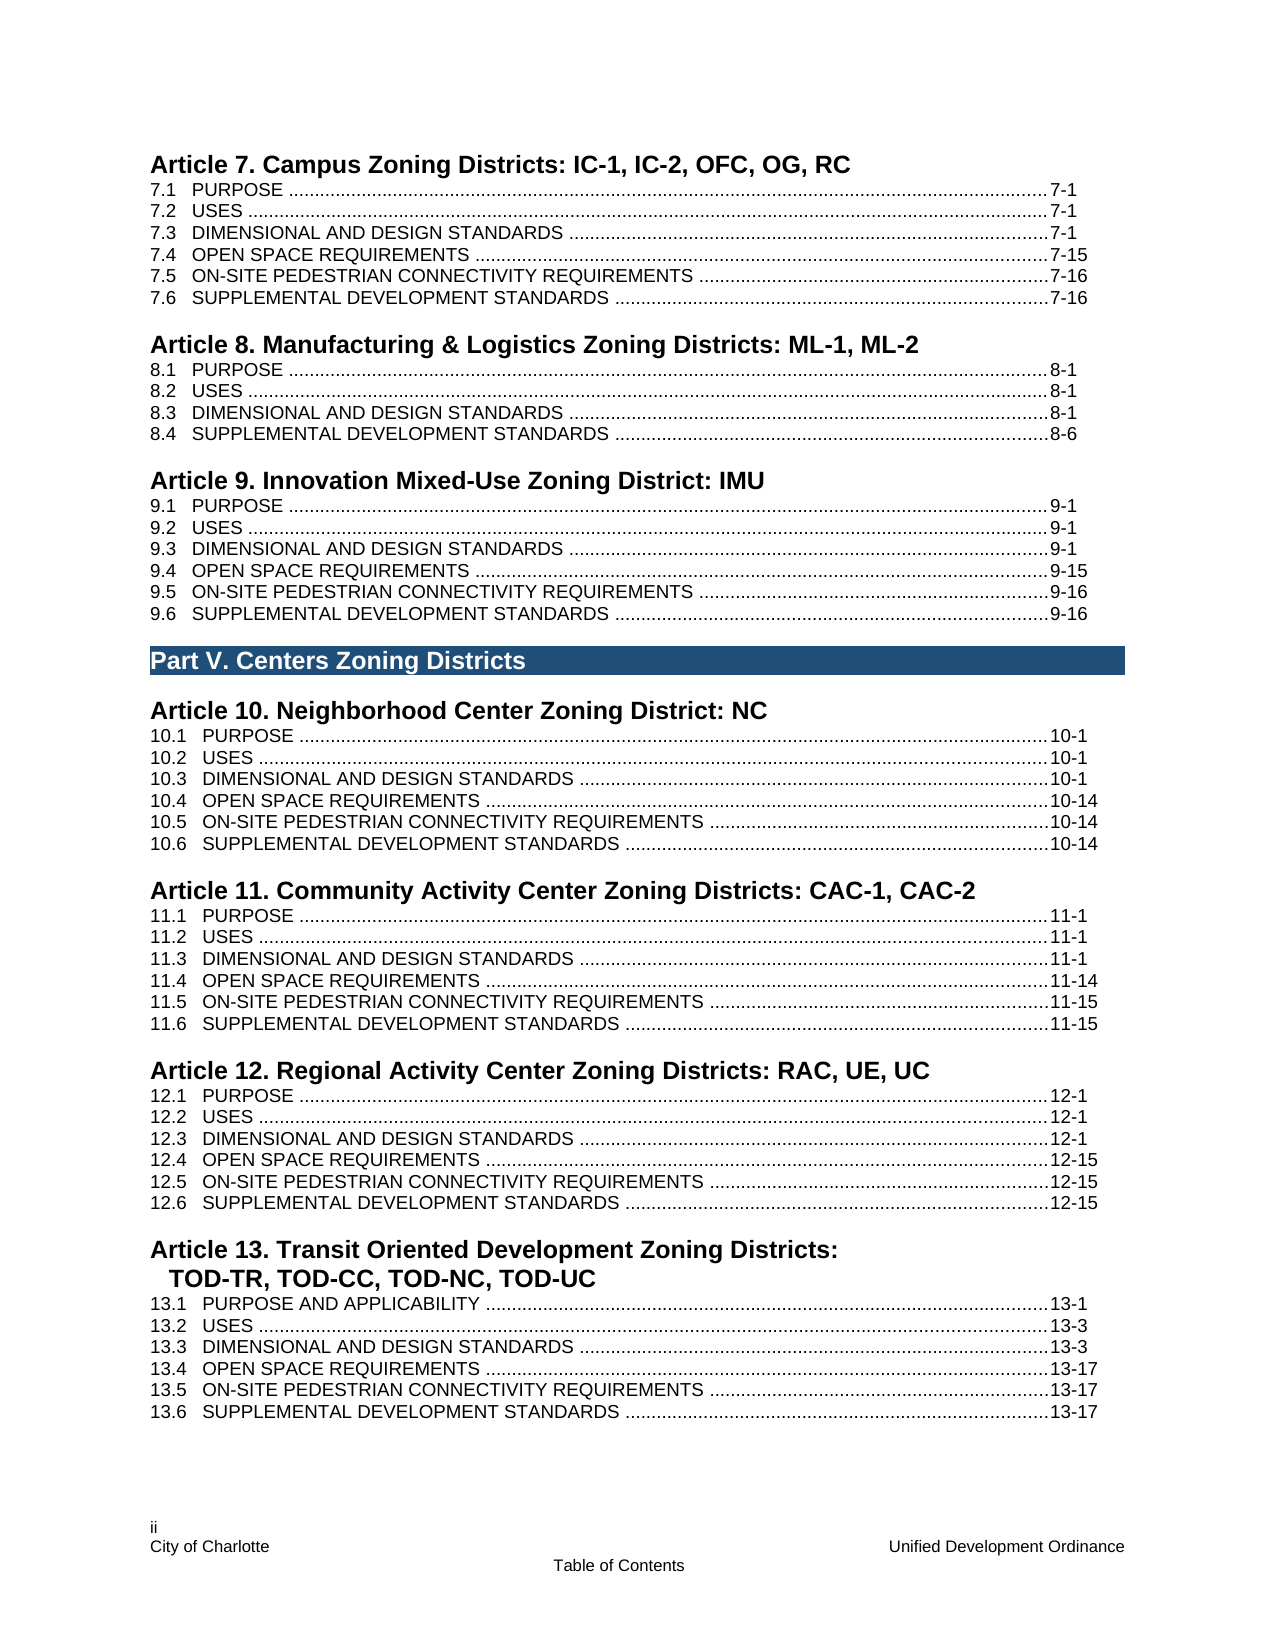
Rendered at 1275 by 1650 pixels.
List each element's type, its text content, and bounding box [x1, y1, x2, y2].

text Part V. Centers Zoning Districts [150, 646, 1125, 675]
text 13.1 PURPOSE AND APPLICABILITY 13-1 [150, 1293, 1125, 1314]
text 9.2 USES 9-1 [150, 517, 1125, 538]
text 9.4 OPEN SPACE REQUIREMENTS 9-15 [150, 560, 1125, 581]
text 8.1 PURPOSE 8-1 [150, 358, 1125, 380]
text 12.3 DIMENSIONAL AND DESIGN STANDARDS 12-1 [150, 1127, 1125, 1149]
text Article 8. Manufacturing & Logistics Zoning Districts: ML-1, ML-2 [150, 330, 1125, 358]
text 11.2 USES 11-1 [150, 926, 1125, 948]
text Article 7. Campus Zoning Districts: IC-1, IC-2, OFC, OG, RC [150, 150, 1125, 179]
text 10.5 ON-SITE PEDESTRIAN CONNECTIVITY REQUIREMENTS 10-14 [150, 811, 1125, 833]
text 12.2 USES 12-1 [150, 1106, 1125, 1127]
text 10.1 PURPOSE 10-1 [150, 725, 1125, 747]
text 12.5 ON-SITE PEDESTRIAN CONNECTIVITY REQUIREMENTS 12-15 [150, 1171, 1125, 1192]
text 10.2 USES 10-1 [150, 747, 1125, 768]
text 7.3 DIMENSIONAL AND DESIGN STANDARDS 7-1 [150, 222, 1125, 243]
text 10.4 OPEN SPACE REQUIREMENTS 10-14 [150, 790, 1125, 811]
text 13.4 OPEN SPACE REQUIREMENTS 13-17 [150, 1357, 1125, 1379]
text 9.1 PURPOSE 9-1 [150, 495, 1125, 517]
text 10.3 DIMENSIONAL AND DESIGN STANDARDS 10-1 [150, 768, 1125, 790]
text 7.4 OPEN SPACE REQUIREMENTS 7-15 [150, 243, 1125, 265]
text 9.6 SUPPLEMENTAL DEVELOPMENT STANDARDS 9-16 [150, 603, 1125, 624]
text Article 10. Neighborhood Center Zoning District: NC [150, 696, 1125, 725]
text 11.6 SUPPLEMENTAL DEVELOPMENT STANDARDS 11-15 [150, 1012, 1125, 1034]
text Article 12. Regional Activity Center Zoning Districts: RAC, UE, UC [150, 1056, 1125, 1084]
text 13.5 ON-SITE PEDESTRIAN CONNECTIVITY REQUIREMENTS 13-17 [150, 1379, 1125, 1401]
text 13.6 SUPPLEMENTAL DEVELOPMENT STANDARDS 13-17 [150, 1401, 1125, 1422]
text 8.4 SUPPLEMENTAL DEVELOPMENT STANDARDS 8-6 [150, 423, 1125, 445]
text 8.2 USES 8-1 [150, 380, 1125, 402]
text 11.4 OPEN SPACE REQUIREMENTS 11-14 [150, 969, 1125, 991]
text 9.5 ON-SITE PEDESTRIAN CONNECTIVITY REQUIREMENTS 9-16 [150, 581, 1125, 603]
text 9.3 DIMENSIONAL AND DESIGN STANDARDS 9-1 [150, 538, 1125, 560]
text 7.1 PURPOSE 7-1 [150, 179, 1125, 200]
text 11.3 DIMENSIONAL AND DESIGN STANDARDS 11-1 [150, 948, 1125, 969]
text Article 11. Community Activity Center Zoning Districts: CAC-1, CAC-2 [150, 876, 1125, 905]
text 7.2 USES 7-1 [150, 200, 1125, 222]
text 12.6 SUPPLEMENTAL DEVELOPMENT STANDARDS 12-15 [150, 1192, 1125, 1214]
text 8.3 DIMENSIONAL AND DESIGN STANDARDS 8-1 [150, 402, 1125, 423]
text 11.5 ON-SITE PEDESTRIAN CONNECTIVITY REQUIREMENTS 11-15 [150, 991, 1125, 1012]
text TOD-TR, TOD-CC, TOD-NC, TOD-UC [169, 1264, 1125, 1293]
text 11.1 PURPOSE 11-1 [150, 905, 1125, 926]
text 12.1 PURPOSE 12-1 [150, 1084, 1125, 1106]
text Article 13. Transit Oriented Development Zoning Districts: [150, 1235, 1125, 1264]
text 7.5 ON-SITE PEDESTRIAN CONNECTIVITY REQUIREMENTS 7-16 [150, 265, 1125, 287]
text Article 9. Innovation Mixed-Use Zoning District: IMU [150, 466, 1125, 495]
text 12.4 OPEN SPACE REQUIREMENTS 12-15 [150, 1149, 1125, 1171]
text 10.6 SUPPLEMENTAL DEVELOPMENT STANDARDS 10-14 [150, 833, 1125, 854]
text 13.3 DIMENSIONAL AND DESIGN STANDARDS 13-3 [150, 1336, 1125, 1357]
text 13.2 USES 13-3 [150, 1314, 1125, 1336]
text 7.6 SUPPLEMENTAL DEVELOPMENT STANDARDS 7-16 [150, 287, 1125, 308]
